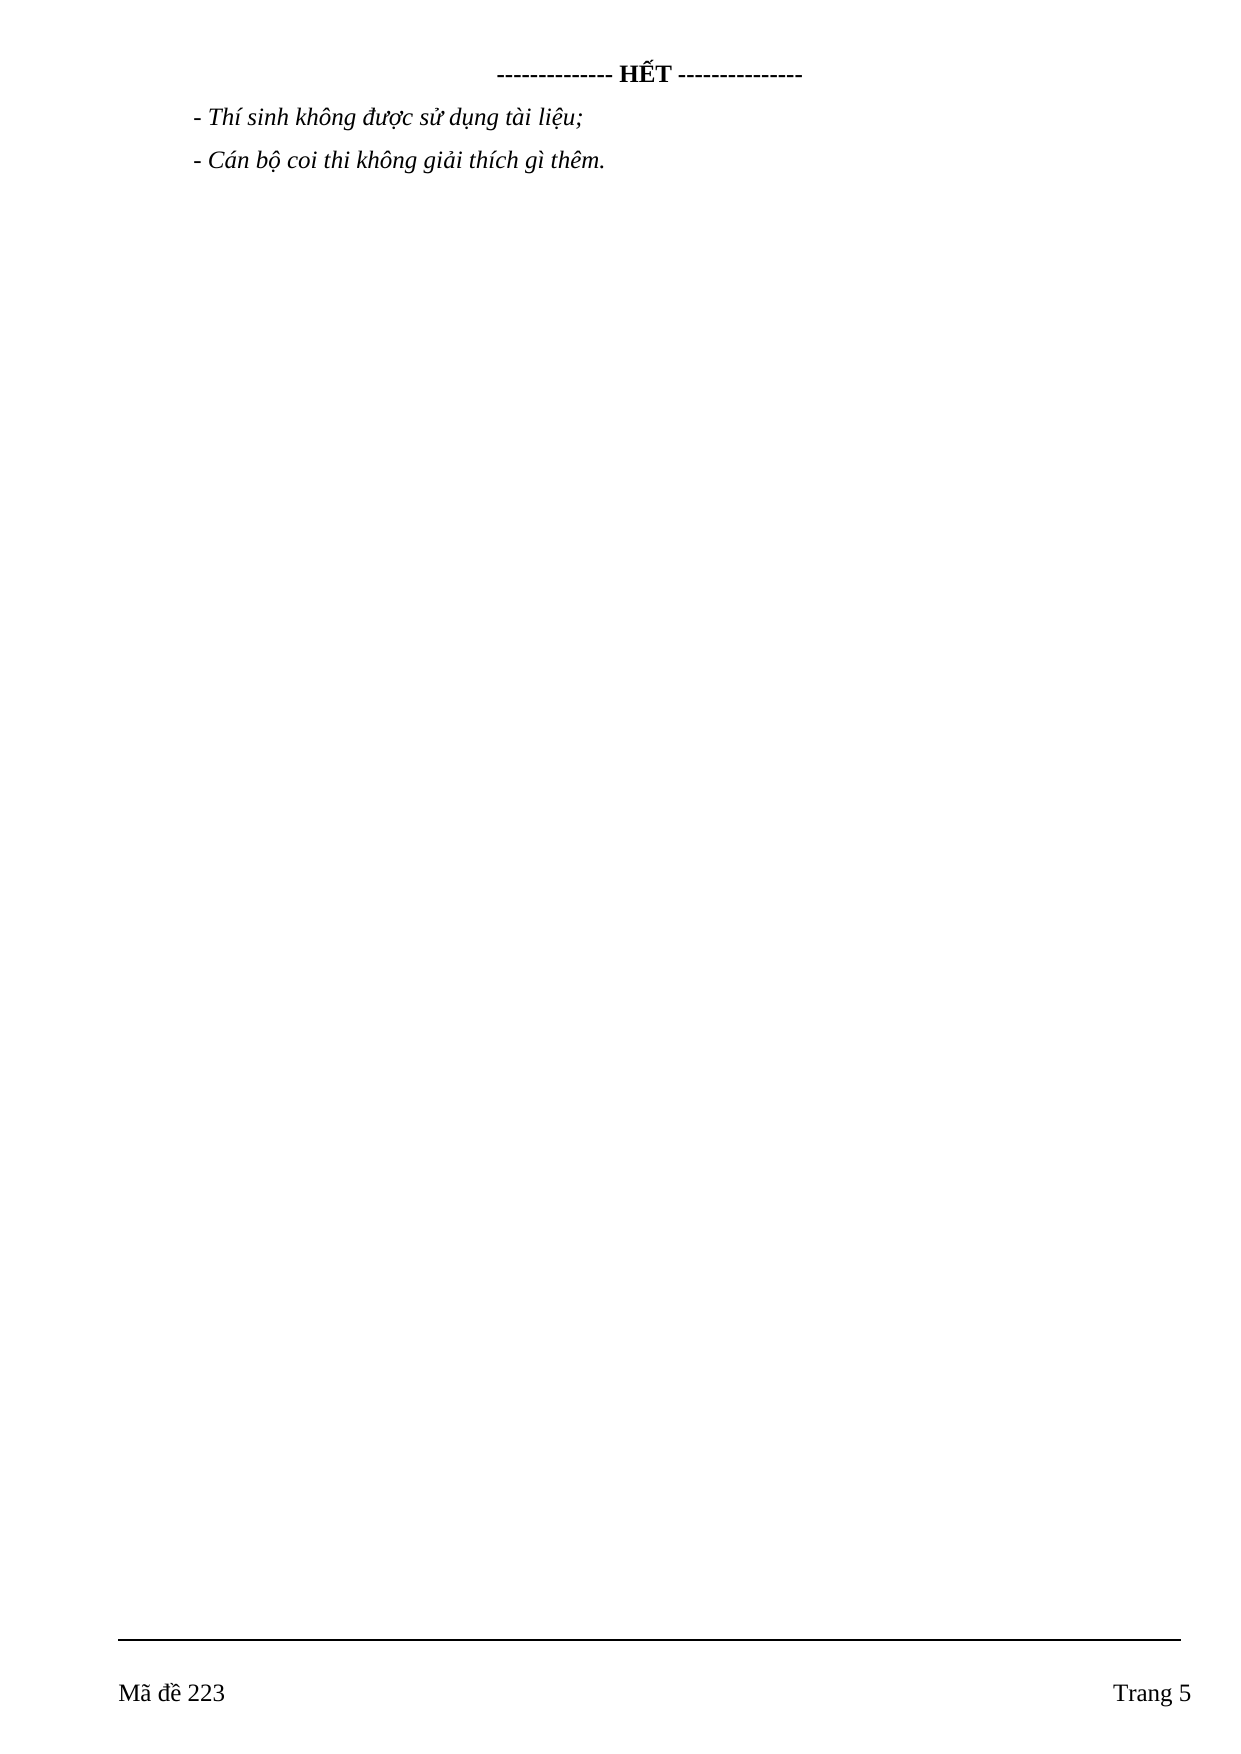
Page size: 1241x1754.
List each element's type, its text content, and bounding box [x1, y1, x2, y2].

text - Thí sinh không được sử dụng tài liệu; [118, 102, 1181, 131]
text - Cán bộ coi thi không giải thích gì thêm. [118, 145, 1181, 174]
text -------------- HẾT --------------- [118, 59, 1181, 88]
